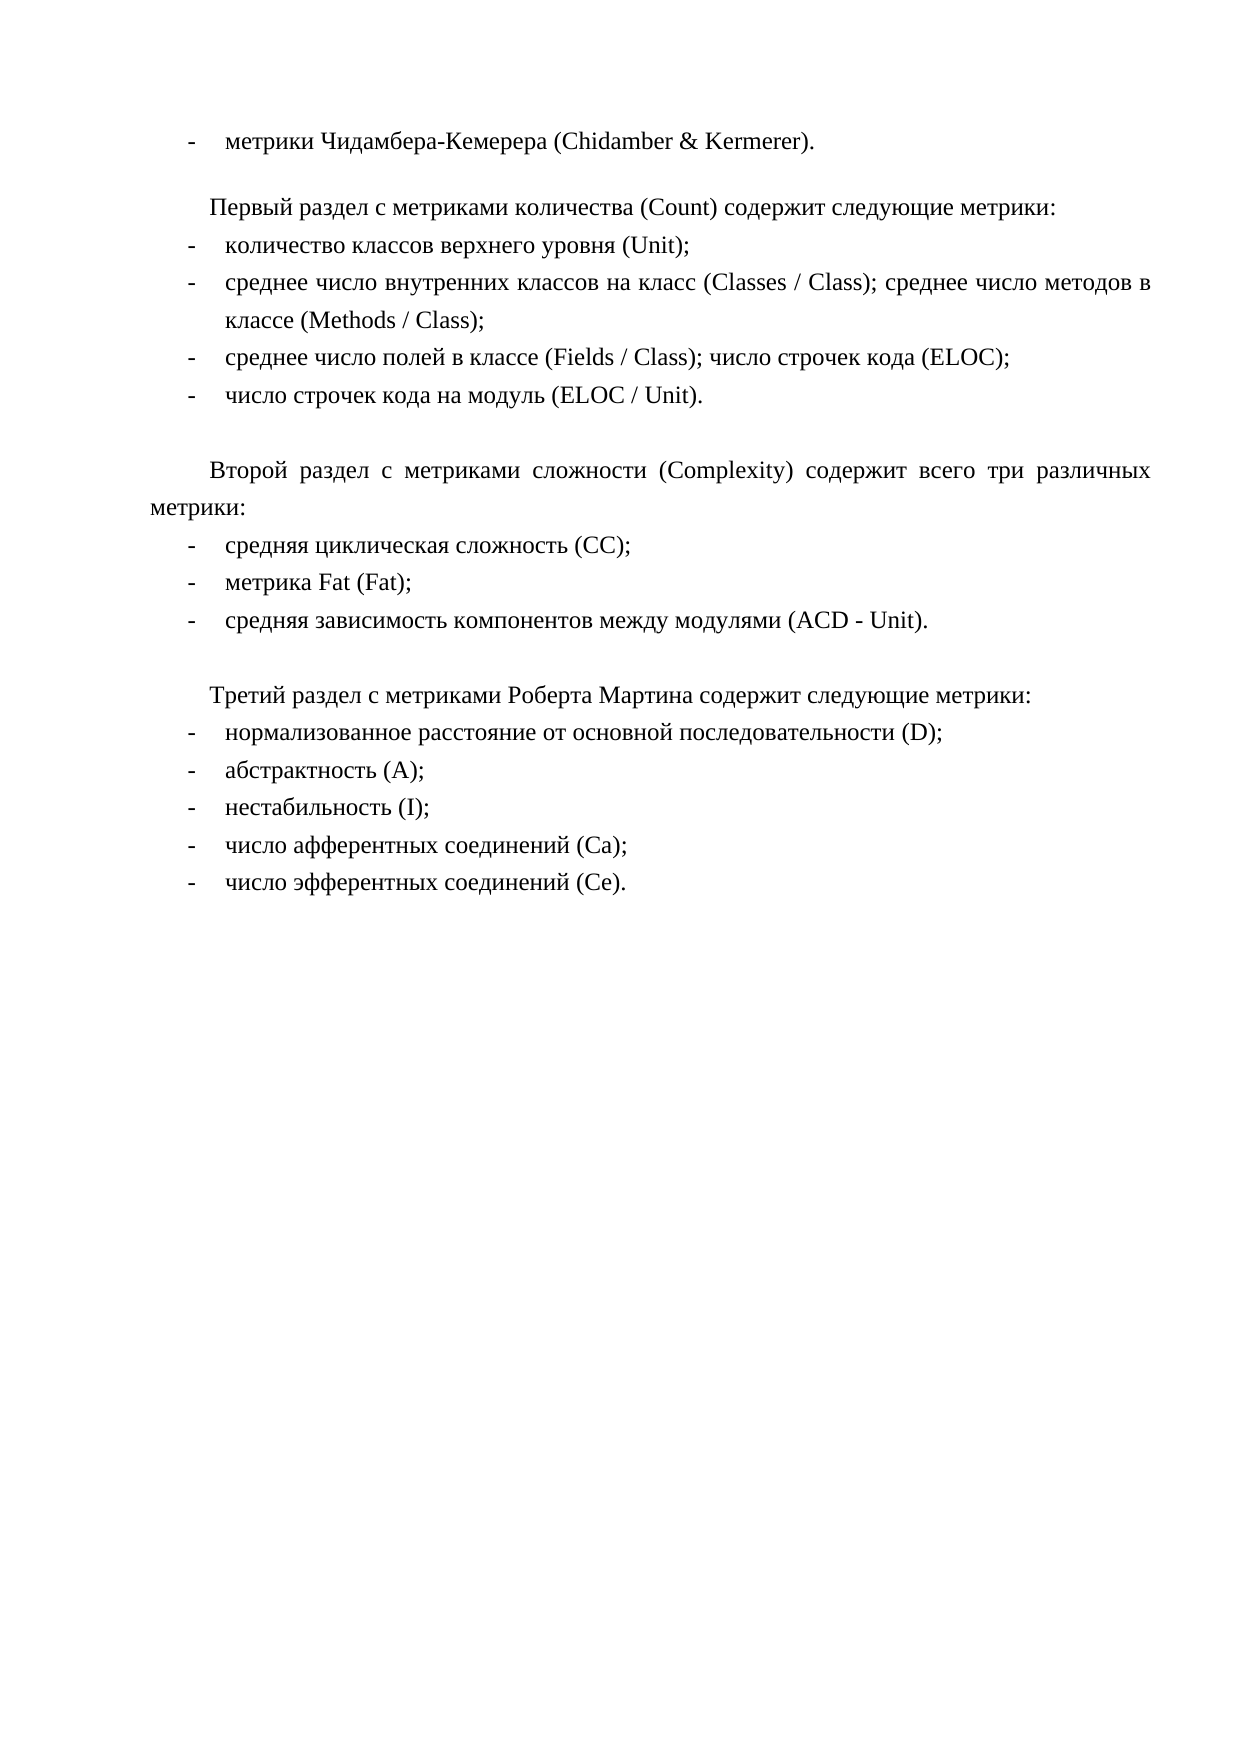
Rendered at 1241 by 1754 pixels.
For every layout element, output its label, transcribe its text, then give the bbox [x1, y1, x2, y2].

text Второй раздел с метриками сложности (Complexity) содержит всего три различных метрики: [150, 448, 1152, 523]
list число эфферентных соединений (Ce). [187, 861, 1152, 898]
list средняя зависимость компонентов между модулями (ACD - Unit). [187, 598, 1152, 636]
list нестабильность (I); [187, 786, 1152, 823]
list среднее число полей в классе (Fields / Class); число строчек кода (ELOC); [187, 336, 1152, 373]
text Первый раздел с метриками количества (Count) содержит следующие метрики: [150, 186, 1152, 223]
list абстрактность (A); [187, 748, 1152, 786]
list число строчек кода на модуль (ELOC / Unit). [187, 373, 1152, 411]
list среднее число внутренних классов на класс (Classes / Class); среднее число методов в классе (Methods / Class); [187, 261, 1152, 336]
list метрика Fat (Fat); [187, 561, 1152, 598]
list количество классов верхнего уровня (Unit); [187, 223, 1152, 261]
list число афферентных соединений (Ca); [187, 823, 1152, 861]
list нормализованное расстояние от основной последовательности (D); [187, 711, 1152, 748]
list средняя циклическая сложность (CC); [187, 523, 1152, 561]
text Третий раздел с метриками Роберта Мартина содержит следующие метрики: [150, 673, 1152, 711]
list метрики Чидамбера-Кемерера (Chidamber & Kermerer). [187, 119, 1152, 157]
